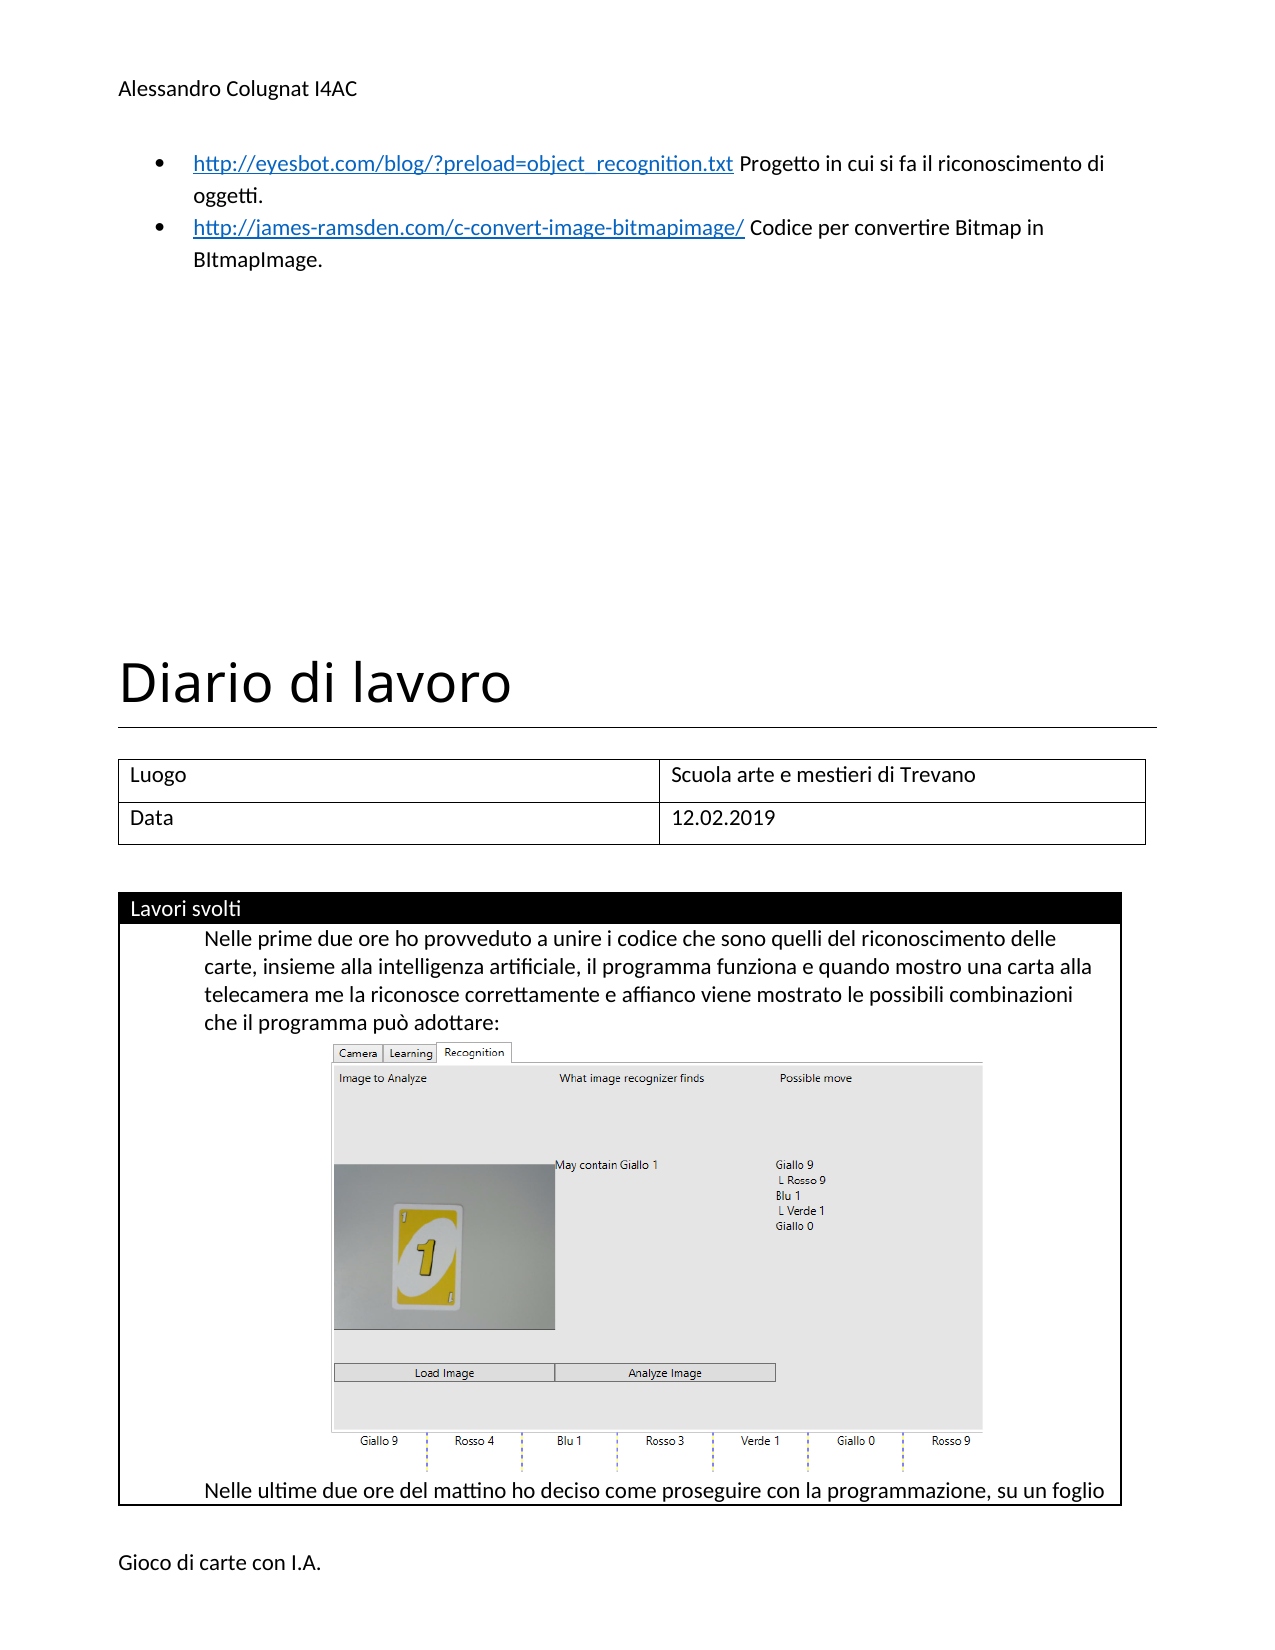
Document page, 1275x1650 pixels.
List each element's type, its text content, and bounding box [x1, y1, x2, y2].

table_header Scuola arte e mestieri di Trevano [660, 760, 1145, 802]
table_header Luogo [119, 760, 659, 802]
list http://eyesbot.com/blog/?preload=object_recognition.txt Progetto in cui si fa il riconoscimento di oggetti. [156, 149, 1157, 209]
title Diario di lavoro [118, 645, 1157, 727]
picture [331, 1036, 983, 1476]
table_cell Data [119, 803, 659, 844]
table_cell 12.02.2019 [660, 803, 1145, 844]
table_header Lavori svolti [120, 894, 1120, 922]
list http://james-ramsden.com/c-convert-image-bitmapimage/ Codice per convertire Bitmap in BItmapImage. [156, 213, 1157, 273]
